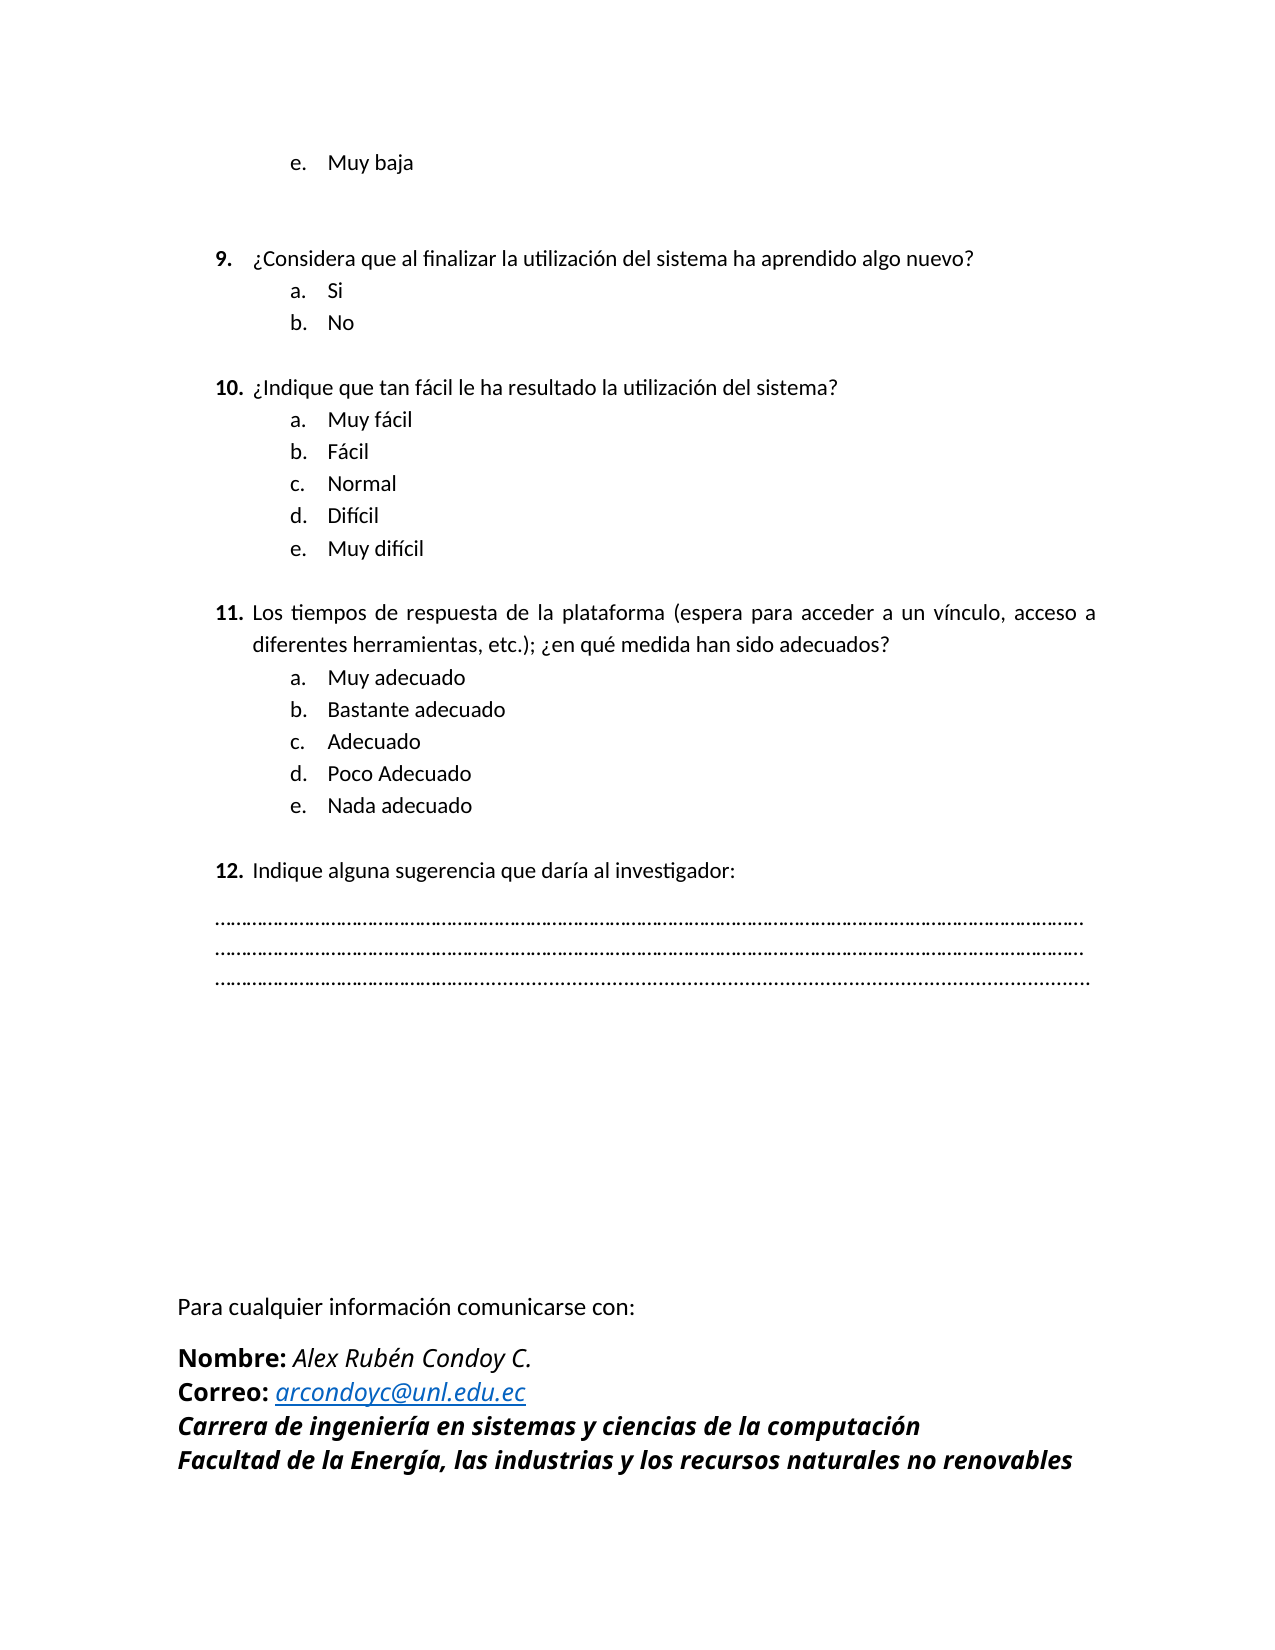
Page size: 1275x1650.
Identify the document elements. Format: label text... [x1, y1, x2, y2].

text Para cualquier información comunicarse con: [177, 1291, 1098, 1322]
text Carrera de ingeniería en sistemas y ciencias de la computación [177, 1409, 1098, 1443]
list Nada adecuado [290, 791, 1098, 819]
list Adecuado [290, 727, 1098, 755]
text Correo: arcondoyc@unl.edu.ec [177, 1375, 1098, 1409]
text Facultad de la Energía, las industrias y los recursos naturales no renovables [177, 1443, 1098, 1477]
list Muy baja [290, 148, 1098, 176]
list Muy adecuado [290, 663, 1098, 691]
list Normal [290, 469, 1098, 497]
list Difícil [290, 502, 1098, 530]
list Fácil [290, 437, 1098, 465]
text Nombre: Alex Rubén Condoy C. [177, 1341, 1098, 1375]
list Poco Adecuado [290, 759, 1098, 787]
list Los tiempos de respuesta de la plataforma (espera para acceder a un vínculo, acceso a diferentes herramientas, etc.); ¿en qué medida han sido adecuados? [215, 598, 1098, 658]
list Indique alguna sugerencia que daría al investigador: [215, 856, 1098, 884]
text ………………………………………………………………………………………………………………………………………………………………………………………………………………………………………………………………………………………………………………………………………………............................................................................................................ [215, 903, 1098, 991]
list No [290, 308, 1098, 337]
list Si [290, 276, 1098, 304]
list ¿Indique que tan fácil le ha resultado la utilización del sistema? [215, 373, 1098, 401]
list Muy fácil [290, 405, 1098, 433]
list Bastante adecuado [290, 695, 1098, 723]
list Muy difícil [290, 534, 1098, 562]
list ¿Considera que al finalizar la utilización del sistema ha aprendido algo nuevo? [215, 244, 1098, 272]
